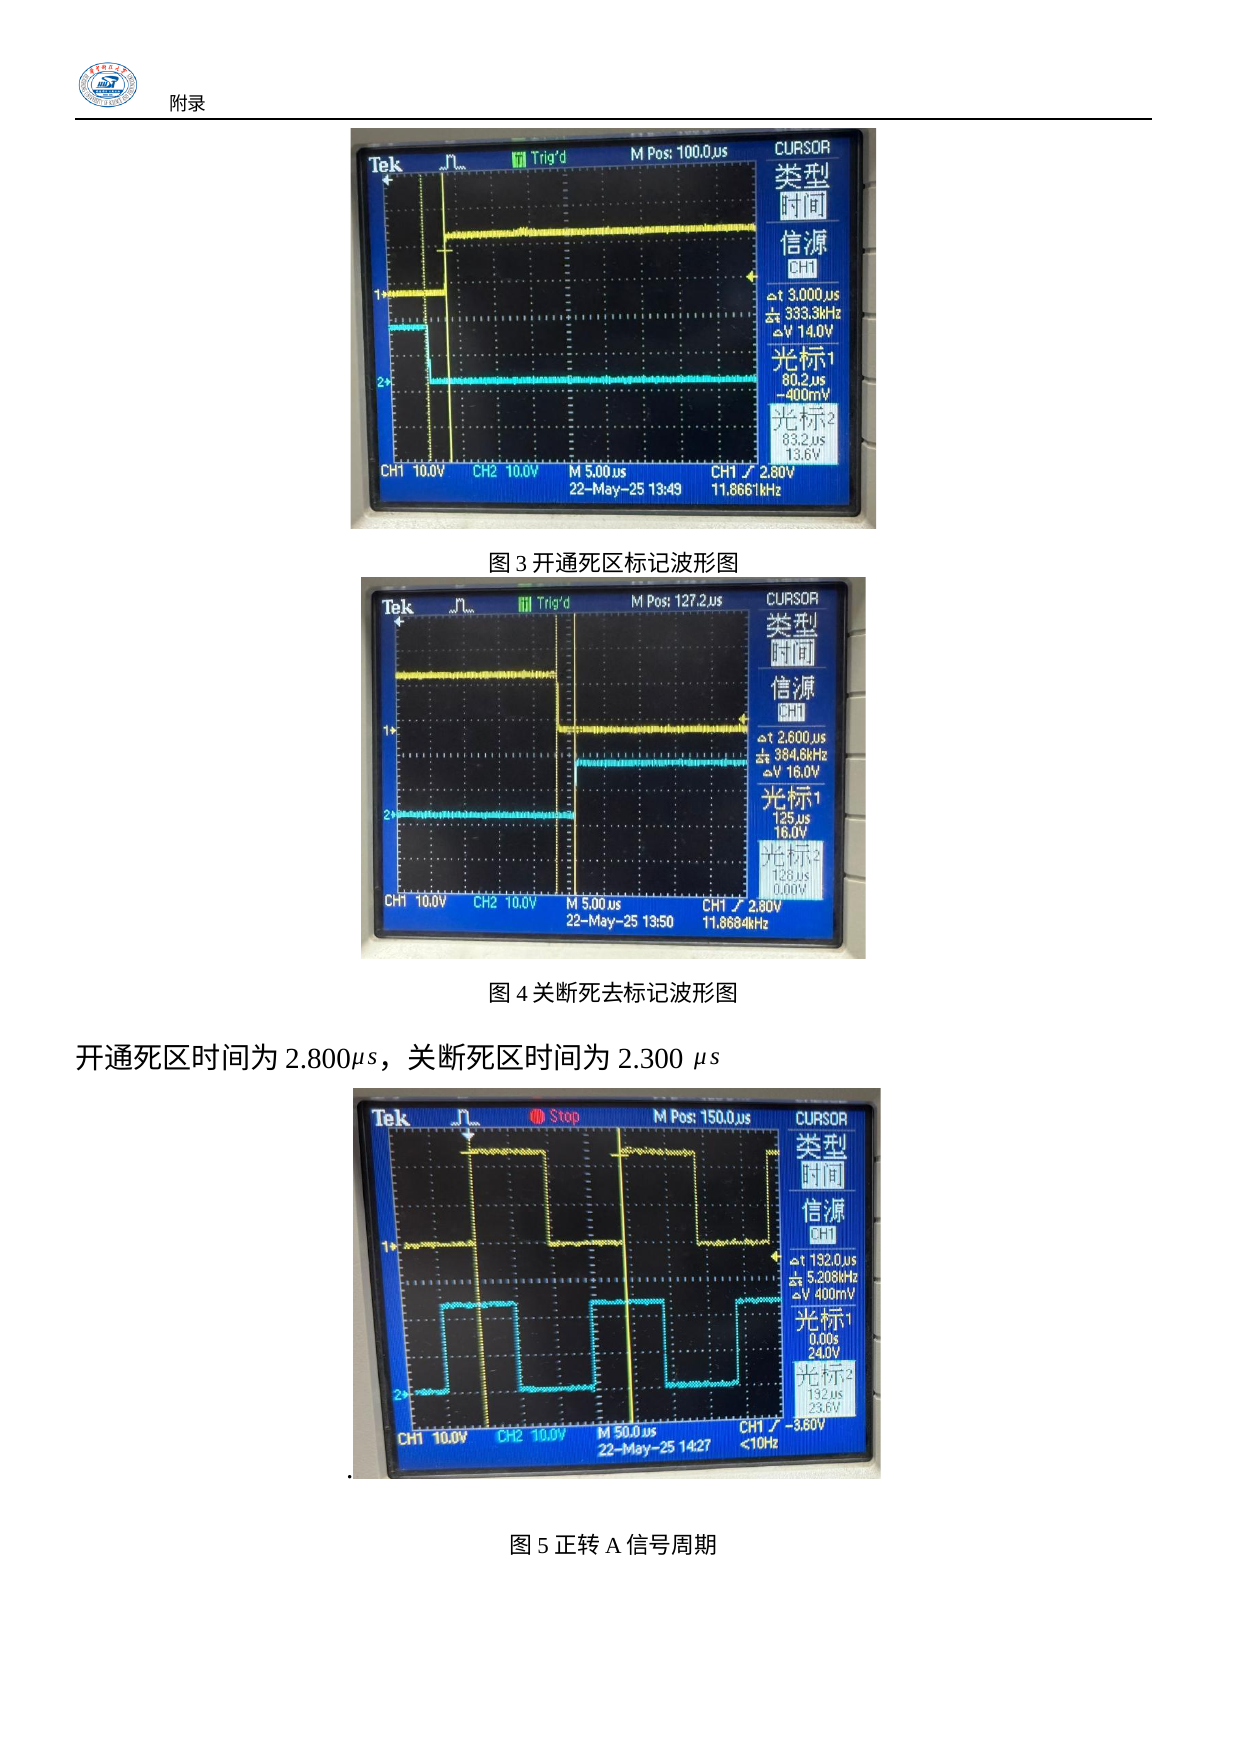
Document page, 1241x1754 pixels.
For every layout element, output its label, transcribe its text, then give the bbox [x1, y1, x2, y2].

text 开通死区时间为2.800，关断死区时间为2.300 [75, 1023, 1152, 1088]
picture [361, 577, 866, 959]
picture [350, 128, 877, 529]
picture [75, 59, 141, 111]
text 图 5 正转A信号周期 [75, 1511, 1152, 1576]
text 图4关断死去标记波形图 [75, 958, 1152, 1023]
picture [353, 1088, 881, 1479]
text 图3 开通死区标记波形图 [75, 544, 1152, 578]
